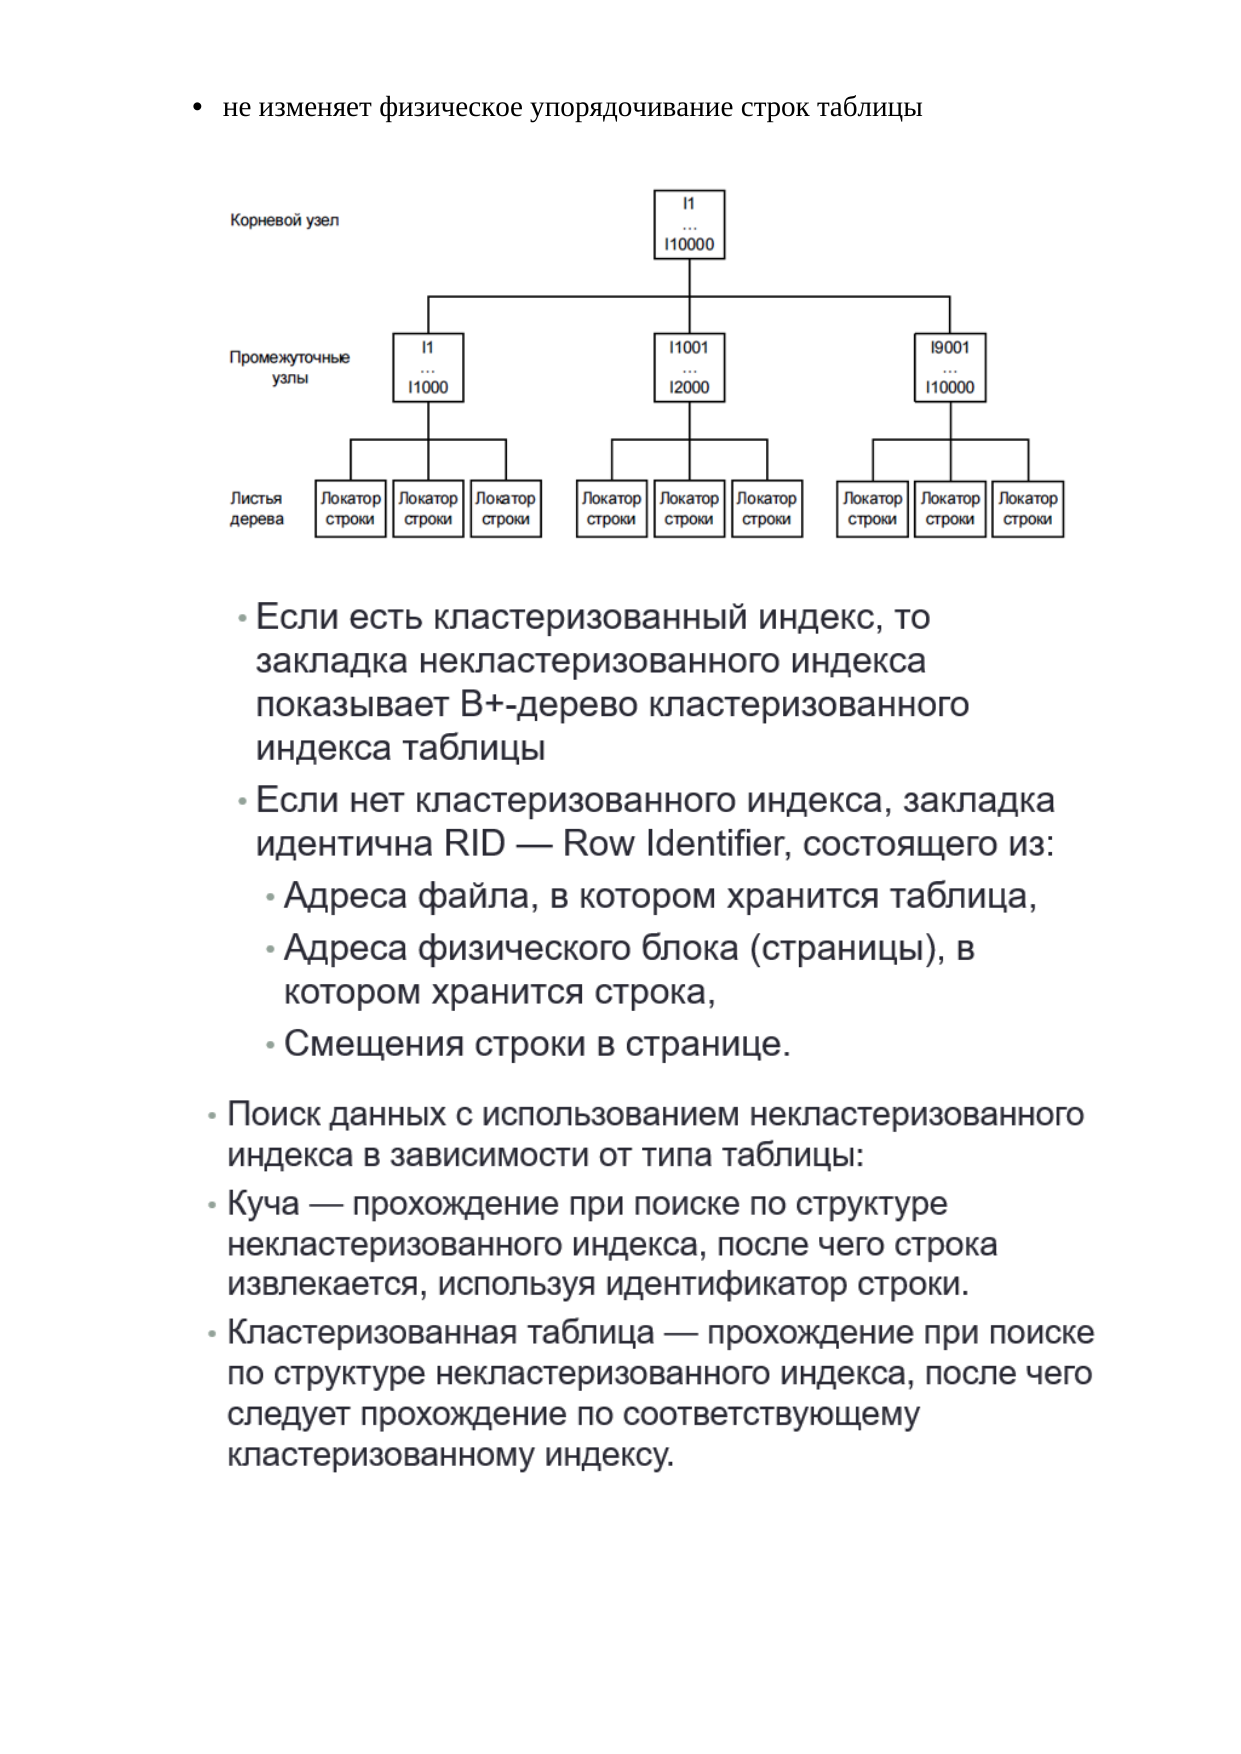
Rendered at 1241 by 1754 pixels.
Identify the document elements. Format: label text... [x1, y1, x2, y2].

list не изменяет физическое упорядочивание строк таблицы [148, 89, 1152, 122]
picture [199, 155, 1100, 1483]
